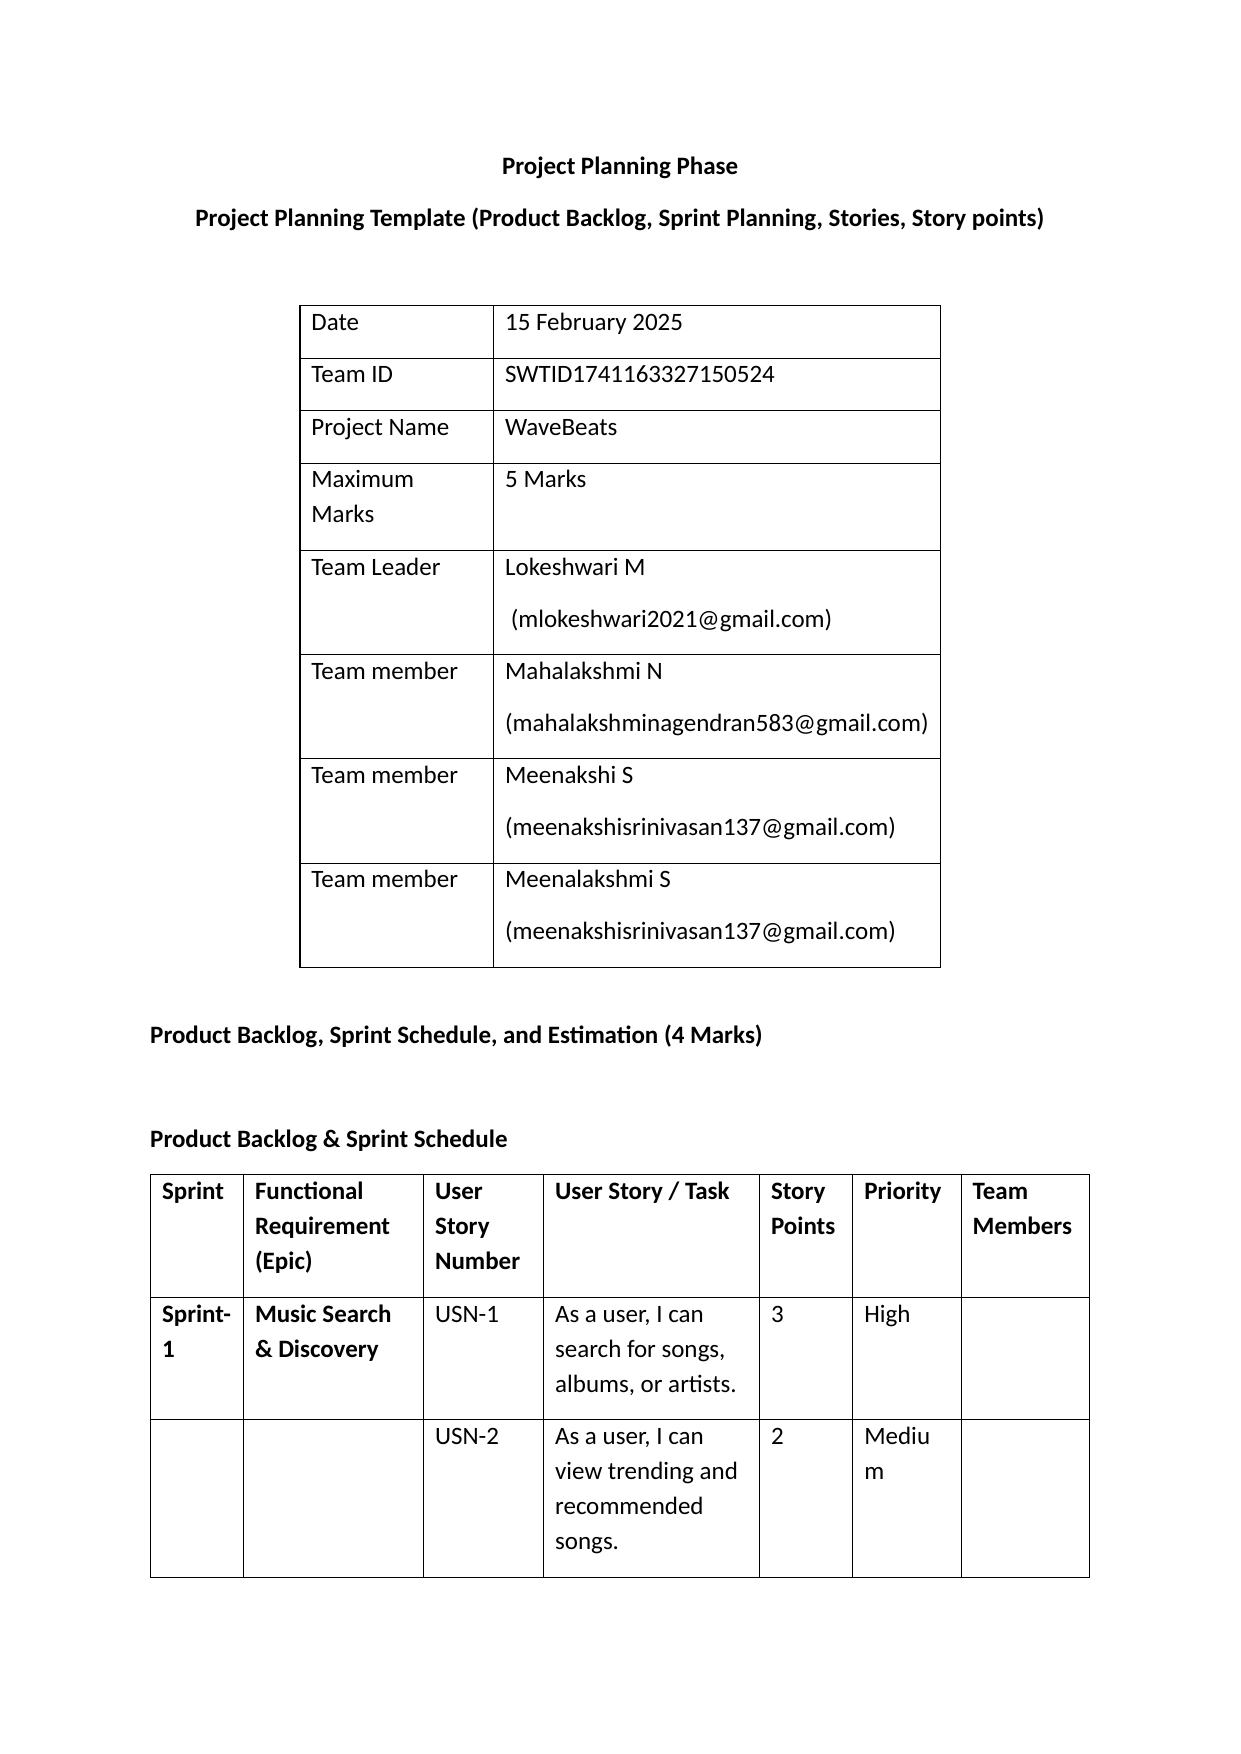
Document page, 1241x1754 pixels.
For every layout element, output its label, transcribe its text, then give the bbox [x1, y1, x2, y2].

table_header Date [301, 306, 493, 357]
table_header 15 February 2025 [494, 306, 940, 357]
text Product Backlog, Sprint Schedule, and Estimation (4 Marks) [150, 1019, 1090, 1050]
table_cell Project Name [301, 411, 493, 462]
table_cell Music Search & Discovery [244, 1298, 423, 1419]
table_cell USN-1 [424, 1298, 543, 1419]
table_cell [962, 1298, 1089, 1419]
table_header Priority [853, 1175, 961, 1297]
table_header Team Members [962, 1175, 1089, 1297]
table_cell SWTID1741163327150524 [494, 359, 940, 410]
table_cell Team Leader [301, 551, 493, 654]
table_cell Medium [853, 1420, 961, 1577]
table_cell Lokeshwari M (mlokeshwari2021@gmail.com) [494, 551, 940, 654]
table_cell Meenalakshmi S (meenakshisrinivasan137@gmail.com) [494, 864, 940, 967]
table_cell Meenakshi S (meenakshisrinivasan137@gmail.com) [494, 759, 940, 862]
table_cell Maximum Marks [301, 464, 493, 550]
table_header Story Points [760, 1175, 852, 1297]
table_cell Mahalakshmi N (mahalakshminagendran583@gmail.com) [494, 655, 940, 758]
table_cell [244, 1420, 423, 1577]
table_cell Team member [301, 759, 493, 862]
table_cell WaveBeats [494, 411, 940, 462]
table_cell [962, 1420, 1089, 1577]
table_cell [151, 1420, 243, 1577]
table_cell High [853, 1298, 961, 1419]
table_header Sprint [151, 1175, 243, 1297]
table_header User Story / Task [544, 1175, 759, 1297]
table_header Functional Requirement (Epic) [244, 1175, 423, 1297]
table_cell 5 Marks [494, 464, 940, 550]
table_cell 2 [760, 1420, 852, 1577]
table_header User Story Number [424, 1175, 543, 1297]
text Product Backlog & Sprint Schedule [150, 1123, 1090, 1153]
text Project Planning Template (Product Backlog, Sprint Planning, Stories, Story points) [150, 202, 1090, 232]
table_cell 3 [760, 1298, 852, 1419]
text Project Planning Phase [150, 150, 1090, 181]
table_cell Team member [301, 864, 493, 967]
table_cell Team member [301, 655, 493, 758]
table_cell As a user, I can search for songs, albums, or artists. [544, 1298, 759, 1419]
table_cell As a user, I can view trending and recommended songs. [544, 1420, 759, 1577]
table_cell USN-2 [424, 1420, 543, 1577]
table_cell Team ID [301, 359, 493, 410]
table_cell Sprint-1 [151, 1298, 243, 1419]
